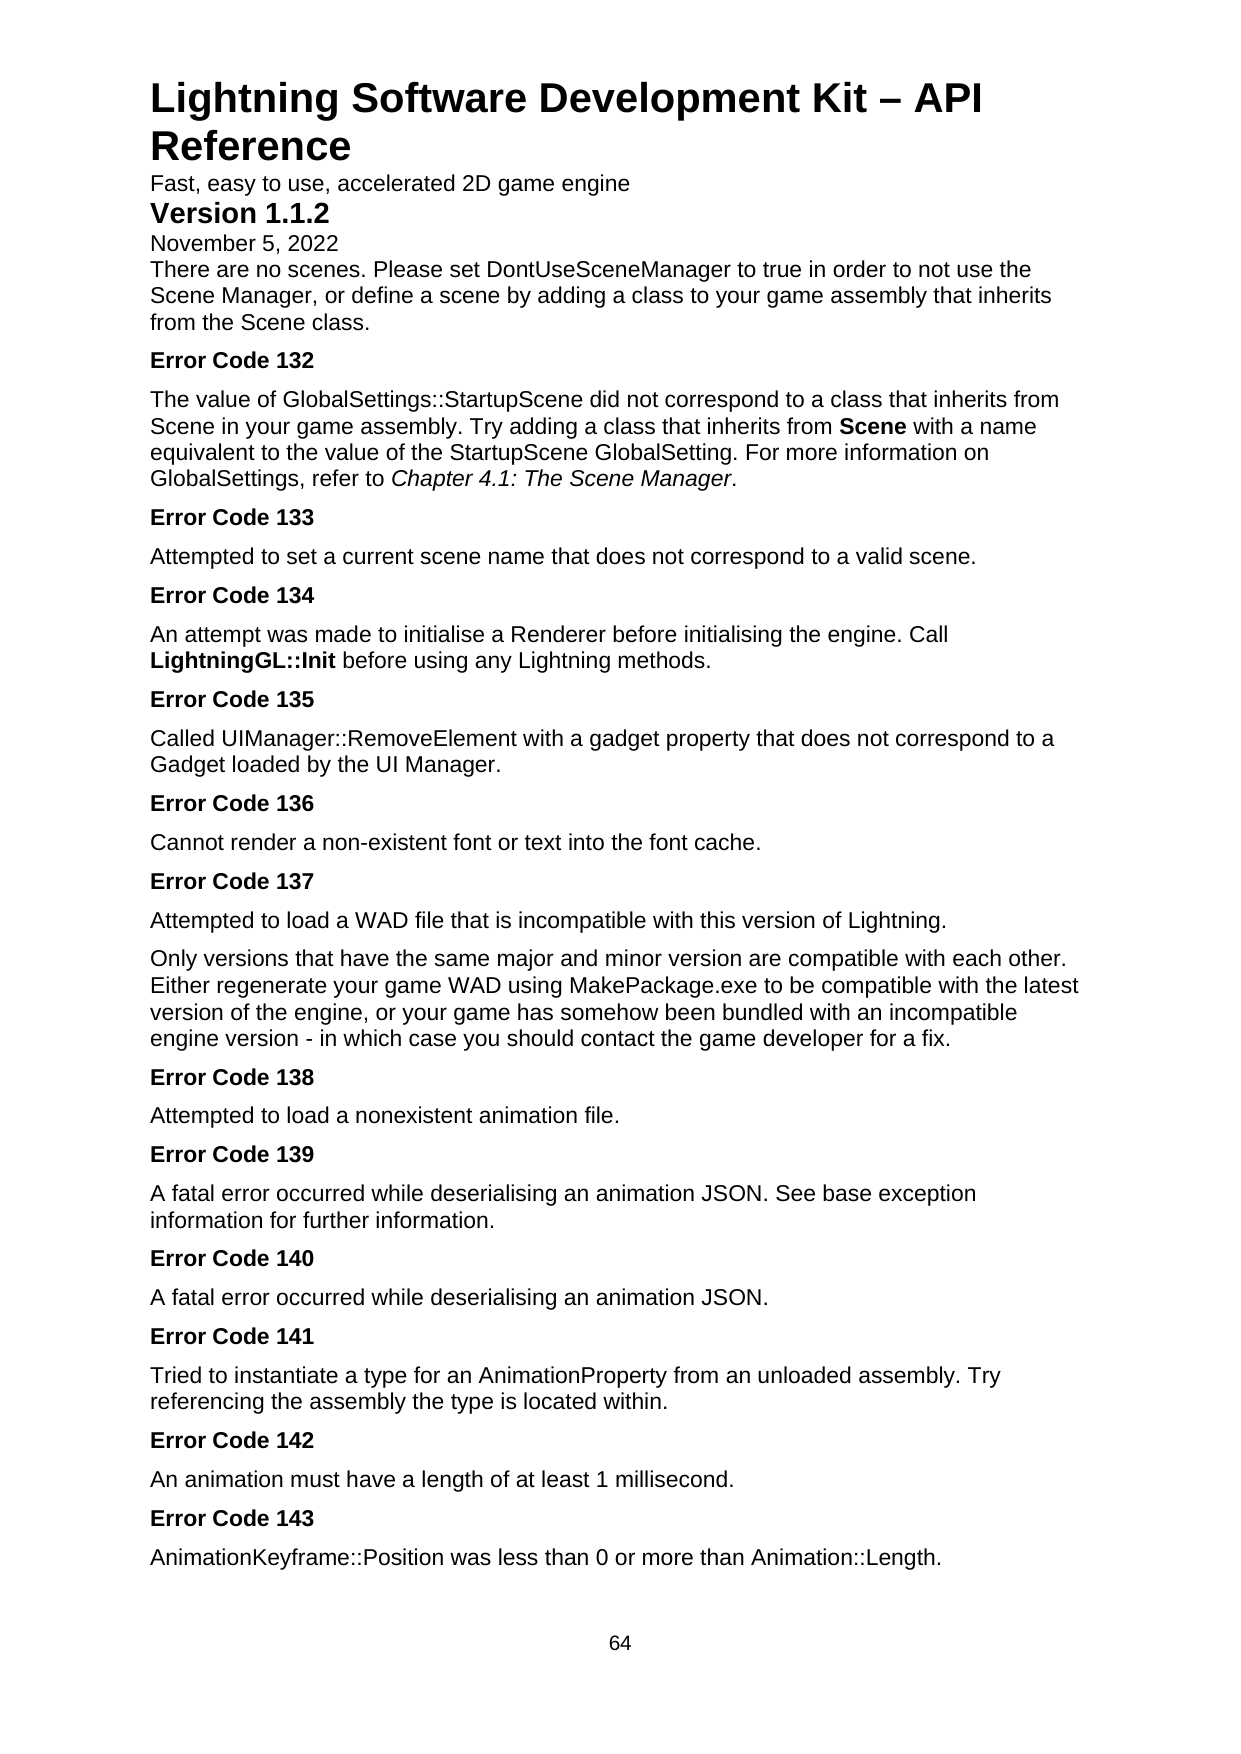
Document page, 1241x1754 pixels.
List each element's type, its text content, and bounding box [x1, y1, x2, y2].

text Error Code 140 [150, 1245, 1090, 1272]
text Only versions that have the same major and minor version are compatible with each other. Either regenerate your game WAD using MakePackage.exe to be compatible with the latest version of the engine, or your game has somehow been bundled with an incompatible engine version - in which case you should contact the game developer for a fix. [150, 945, 1090, 1051]
text Cannot render a non-existent font or text into the font cache. [150, 829, 1090, 855]
text AnimationKeyframe::Position was less than 0 or more than Animation::Length. [150, 1544, 1090, 1570]
text Attempted to set a current scene name that does not correspond to a valid scene. [150, 543, 1090, 569]
text Error Code 136 [150, 790, 1090, 816]
text Error Code 138 [150, 1064, 1090, 1090]
text Error Code 141 [150, 1323, 1090, 1349]
text An attempt was made to initialise a Renderer before initialising the engine. Call LightningGL::Init before using any Lightning methods. [150, 621, 1090, 673]
text An animation must have a length of at least 1 millisecond. [150, 1466, 1090, 1492]
text Error Code 139 [150, 1141, 1090, 1168]
text Tried to instantiate a type for an AnimationProperty from an unloaded assembly. Try referencing the assembly the type is located within. [150, 1362, 1090, 1415]
text Error Code 133 [150, 504, 1090, 531]
text Error Code 142 [150, 1427, 1090, 1453]
text Error Code 134 [150, 582, 1090, 608]
text Error Code 143 [150, 1505, 1090, 1531]
text There are no scenes. Please set DontUseSceneManager to true in order to not use the Scene Manager, or define a scene by adding a class to your game assembly that inherits from the Scene class. [150, 256, 1090, 335]
text Attempted to load a nonexistent animation file. [150, 1102, 1090, 1129]
text Error Code 132 [150, 347, 1090, 374]
text Error Code 135 [150, 686, 1090, 712]
text A fatal error occurred while deserialising an animation JSON. See base exception information for further information. [150, 1180, 1090, 1233]
text Called UIManager::RemoveElement with a gadget property that does not correspond to a Gadget loaded by the UI Manager. [150, 725, 1090, 777]
text The value of GlobalSettings::StartupScene did not correspond to a class that inherits from Scene in your game assembly. Try adding a class that inherits from Scene with a name equivalent to the value of the StartupScene GlobalSetting. For more information on GlobalSettings, refer to Chapter 4.1: The Scene Manager. [150, 386, 1090, 492]
text Error Code 137 [150, 868, 1090, 894]
text Attempted to load a WAD file that is incompatible with this version of Lightning. [150, 907, 1090, 933]
text A fatal error occurred while deserialising an animation JSON. [150, 1284, 1090, 1311]
